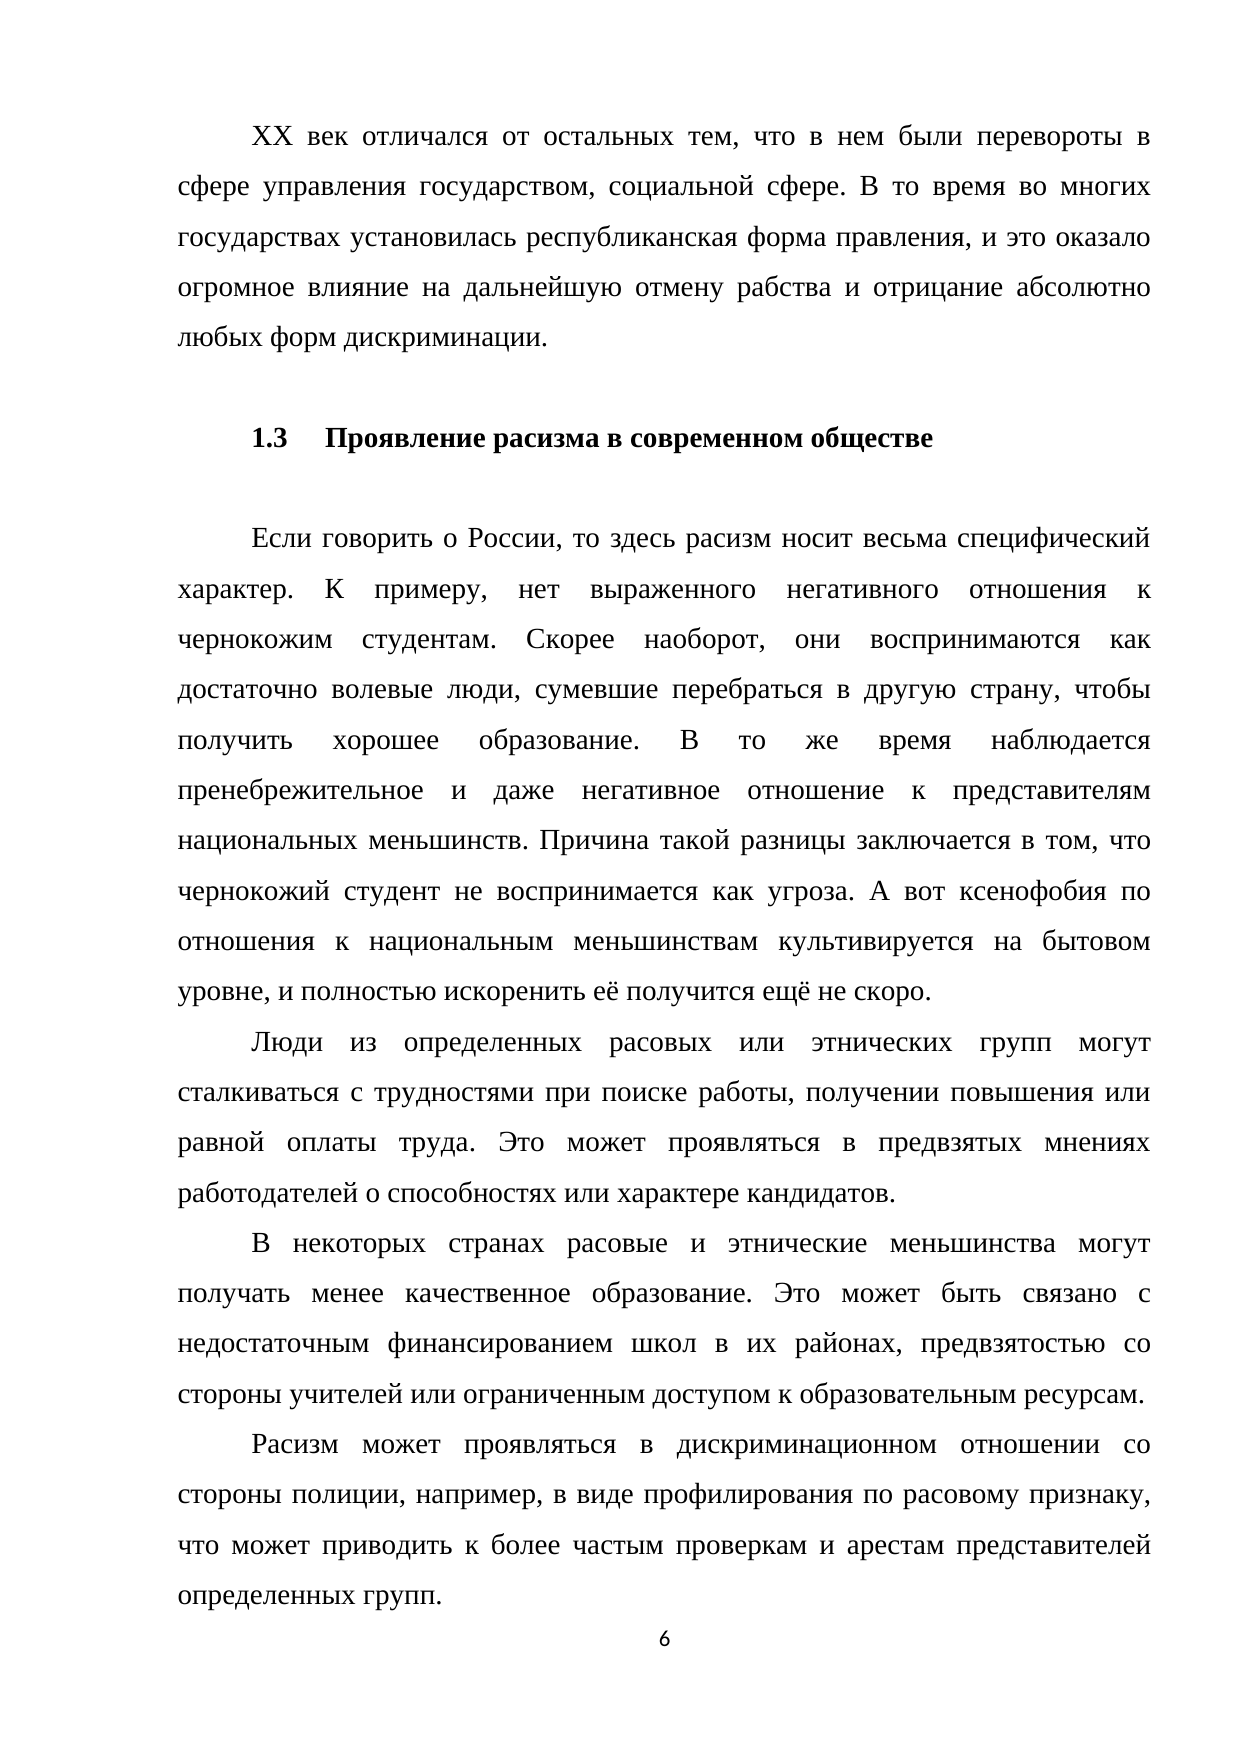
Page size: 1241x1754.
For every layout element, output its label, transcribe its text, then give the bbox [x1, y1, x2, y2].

text Расизм может проявляться в дискриминационном отношении со стороны полиции, например, в виде профилирования по расовому признаку, что может приводить к более частым проверкам и арестам представителей определенных групп. [177, 1426, 1152, 1611]
text Люди из определенных расовых или этнических групп могут сталкиваться с трудностями при поиске работы, получении повышения или равной оплаты труда. Это может проявляться в предвзятых мнениях работодателей о способностях или характере кандидатов. [177, 1024, 1152, 1208]
text Если говорить о России, то здесь расизм носит весьма специфический характер. К примеру, нет выраженного негативного отношения к чернокожим студентам. Скорее наоборот, они воспринимаются как достаточно волевые люди, сумевшие перебраться в другую страну, чтобы получить хорошее образование. В то же время наблюдается пренебрежительное и даже негативное отношение к представителям национальных меньшинств. Причина такой разницы заключается в том, что чернокожий студент не воспринимается как угроза. А вот ксенофобия по отношения к национальным меньшинствам культивируется на бытовом уровне, и полностью искоренить её получится ещё не скоро. [177, 521, 1152, 1007]
text XX век отличался от остальных тем, что в нем были перевороты в сфере управления государством, социальной сфере. В то время во многих государствах установилась республиканская форма правления, и это оказало огромное влияние на дальнейшую отмену рабства и отрицание абсолютно любых форм дискриминации. [177, 118, 1152, 353]
text В некоторых странах расовые и этнические меньшинства могут получать менее качественное образование. Это может быть связано с недостаточным финансированием школ в их районах, предвзятостью со стороны учителей или ограниченным доступом к образовательным ресурсам. [177, 1225, 1152, 1409]
list Проявление расизма в современном обществе [177, 420, 1152, 453]
